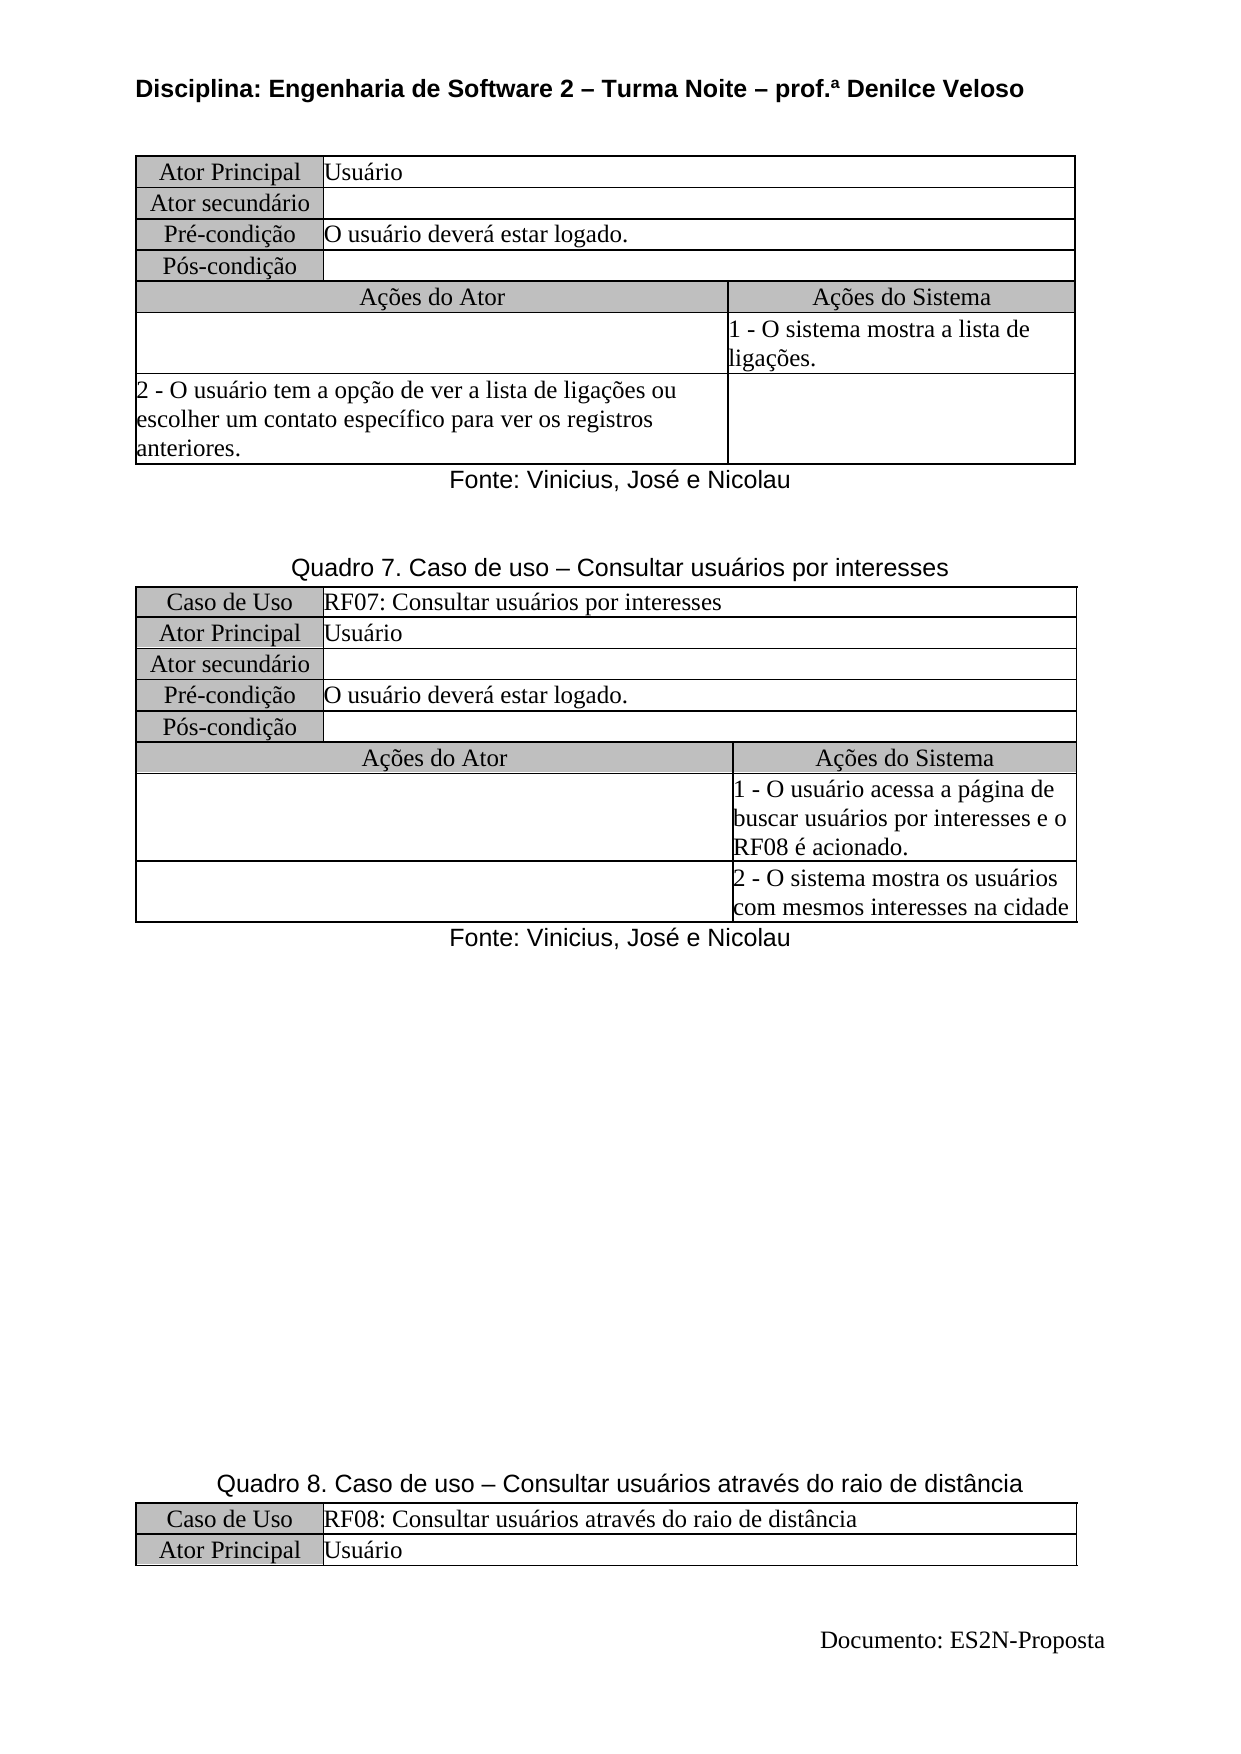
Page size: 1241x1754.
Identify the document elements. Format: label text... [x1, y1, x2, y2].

table_cell [729, 374, 1074, 463]
table_cell Usuário [324, 157, 1074, 187]
table_cell Pré-condição [137, 220, 323, 249]
table_cell [137, 774, 732, 860]
table_cell Pré-condição [137, 680, 323, 710]
table_cell Usuário [324, 1535, 1076, 1564]
text Quadro 7. Caso de uso – Consultar usuários por interesses [135, 522, 1105, 582]
table_cell [324, 712, 1076, 741]
table_header RF08: Consultar usuários através do raio de distância [324, 1504, 1076, 1533]
table_cell 1 - O usuário acessa a página de buscar usuários por interesses e o RF08 é acionado. [734, 774, 1076, 860]
table_cell [324, 251, 1074, 280]
table_cell Ator secundário [137, 649, 323, 679]
table_cell Ator Principal [137, 1535, 323, 1564]
table_cell 2 - O sistema mostra os usuários com mesmos interesses na cidade [734, 862, 1076, 921]
text Quadro 8. Caso de uso – Consultar usuários através do raio de distância [135, 1469, 1105, 1498]
table_cell 2 - O usuário tem a opção de ver a lista de ligações ou escolher um contato específico para ver os registros anteriores. [137, 374, 727, 463]
table_cell [137, 862, 732, 921]
text Fonte: Vinicius, José e Nicolau [135, 465, 1105, 493]
table_header Caso de Uso [137, 588, 323, 616]
table_cell O usuário deverá estar logado. [324, 680, 1076, 710]
table_cell Usuário [324, 618, 1076, 647]
table_cell Ações do Ator [137, 282, 727, 312]
table_cell Ações do Ator [137, 743, 732, 772]
table_cell 1 - O sistema mostra a lista de ligações. [729, 313, 1074, 373]
table_header Caso de Uso [137, 1504, 323, 1533]
table_cell Ator Principal [137, 157, 323, 187]
table_cell Ações do Sistema [734, 743, 1076, 772]
table_cell O usuário deverá estar logado. [324, 220, 1074, 249]
table_cell Ações do Sistema [729, 282, 1074, 312]
table_cell [324, 649, 1076, 679]
table_cell Ator Principal [137, 618, 323, 647]
table_cell Ator secundário [137, 188, 323, 218]
table_cell [324, 188, 1074, 218]
table_cell Pós-condição [137, 712, 323, 741]
table_cell [137, 313, 727, 373]
table_header RF07: Consultar usuários por interesses [324, 588, 1076, 616]
table_cell Pós-condição [137, 251, 323, 280]
text Fonte: Vinicius, José e Nicolau [135, 923, 1105, 952]
